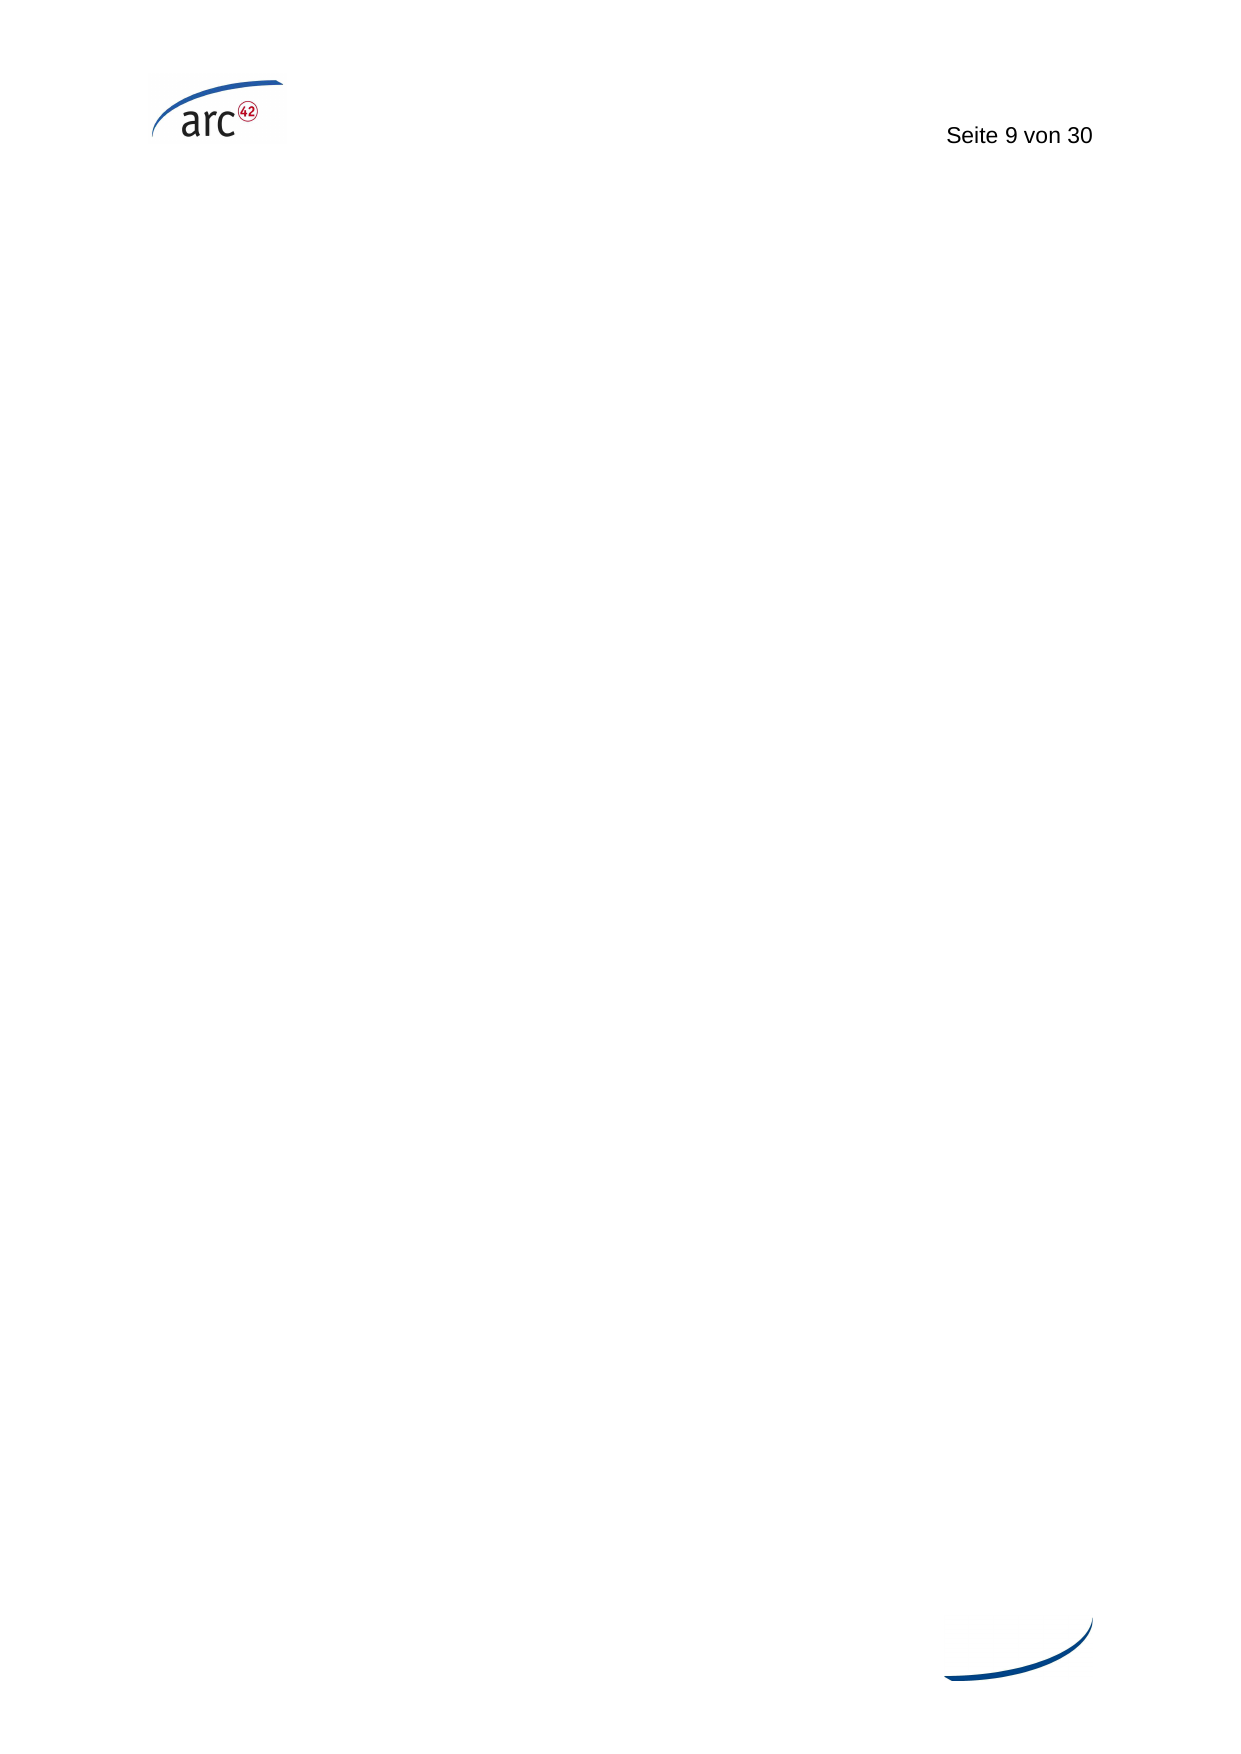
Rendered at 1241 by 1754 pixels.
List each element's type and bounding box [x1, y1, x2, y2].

picture [147, 73, 288, 144]
picture [944, 1615, 1093, 1681]
